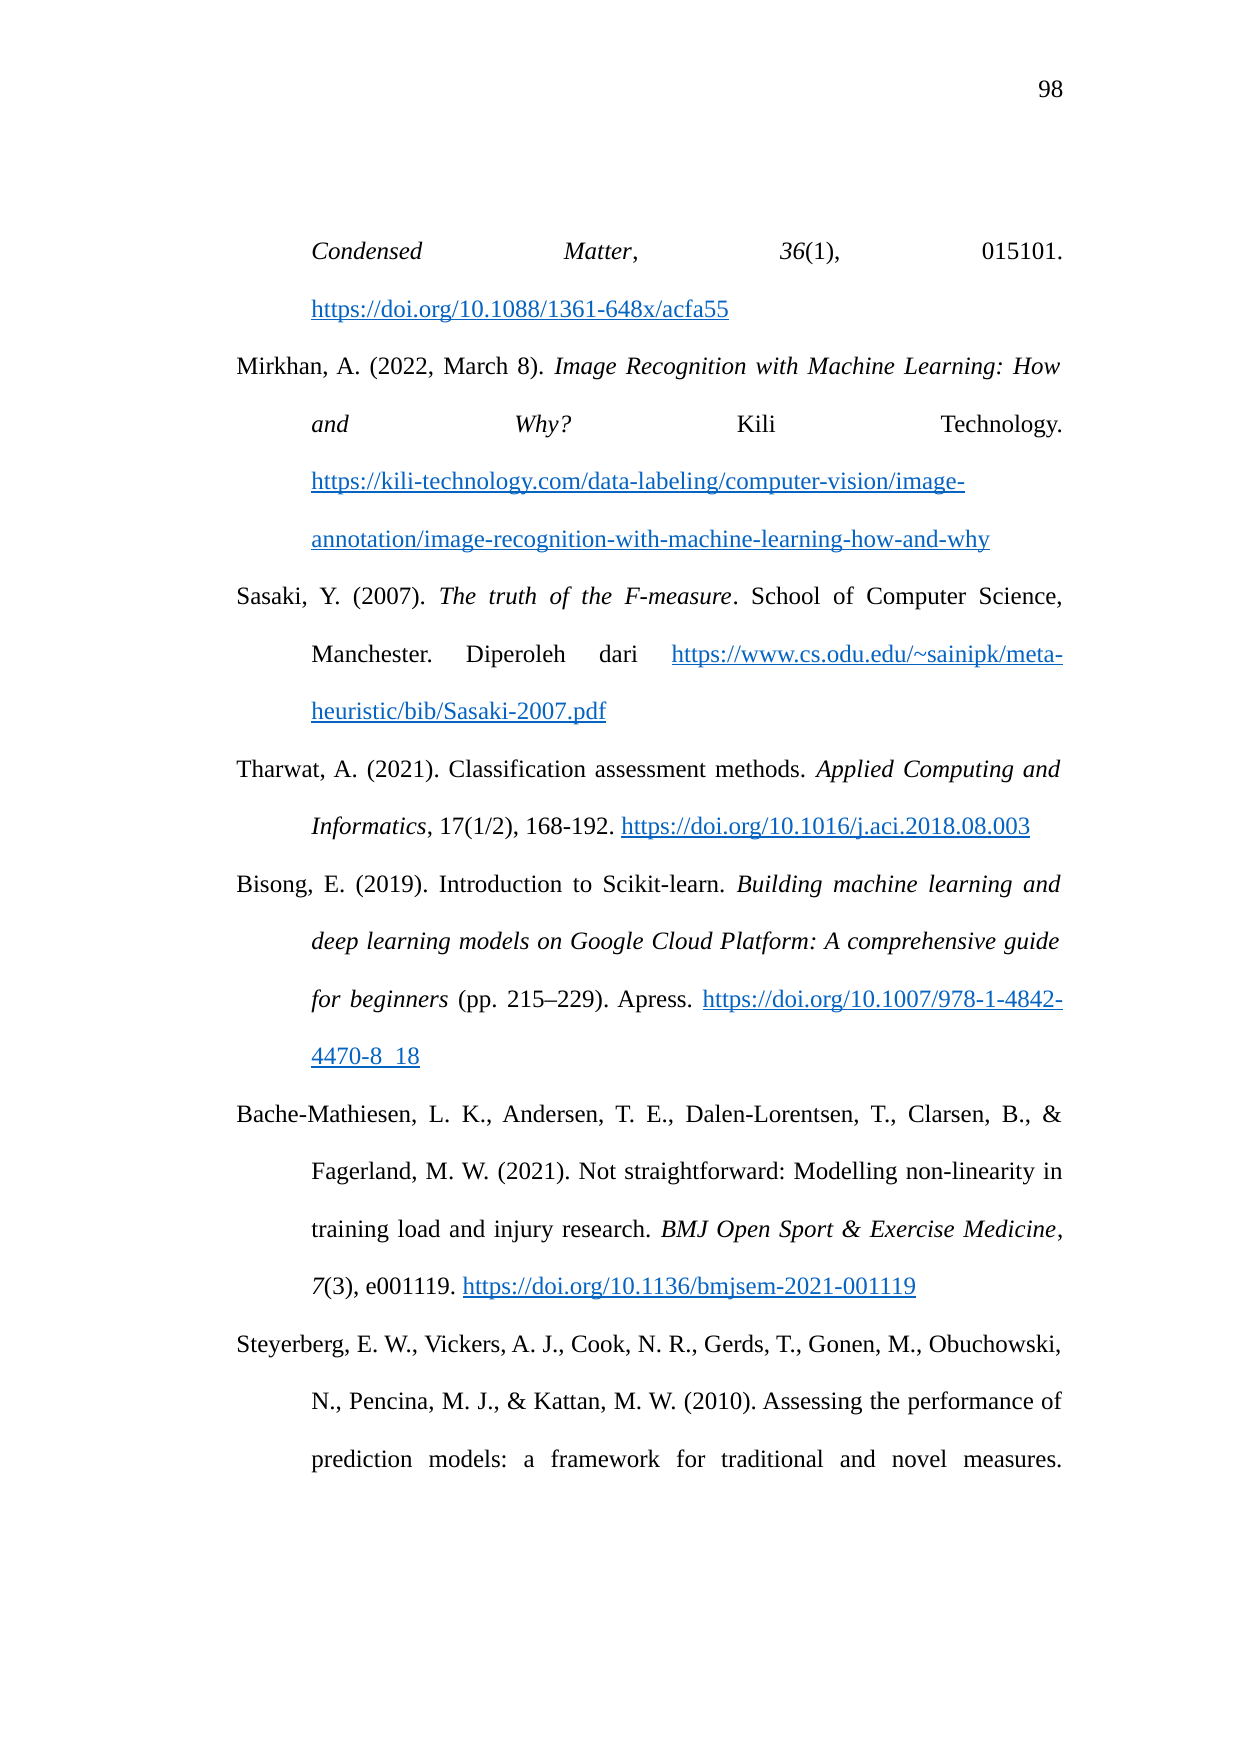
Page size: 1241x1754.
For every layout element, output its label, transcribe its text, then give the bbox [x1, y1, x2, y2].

text Bisong, E. (2019). Introduction to Scikit-learn. Building machine learning and deep learning models on Google Cloud Platform: A comprehensive guide for beginners (pp. 215–229). Apress. https://doi.org/10.1007/978-1-4842-4470-8_18 [236, 869, 1063, 1070]
text Mirkhan, A. (2022, March 8). Image Recognition with Machine Learning: How and Why? Kili Technology. https://kili-technology.com/data-labeling/computer-vision/image-annotation/image-recognition-with-machine-learning-how-and-why [236, 351, 1063, 552]
text Tharwat, A. (2021). Classification assessment methods. Applied Computing and Informatics, 17(1/2), 168-192. https://doi.org/10.1016/j.aci.2018.08.003 [236, 754, 1063, 840]
text Sasaki, Y. (2007). The truth of the F-measure. School of Computer Science, Manchester. Diperoleh dari https://www.cs.odu.edu/~sainipk/meta-heuristic/bib/Sasaki-2007.pdf [236, 581, 1063, 725]
text Bache-Mathiesen, L. K., Andersen, T. E., Dalen-Lorentsen, T., Clarsen, B., & Fagerland, M. W. (2021). Not straightforward: Modelling non-linearity in training load and injury research. BMJ Open Sport & Exercise Medicine, 7(3), e001119. https://doi.org/10.1136/bmjsem-2021-001119 [236, 1099, 1063, 1300]
